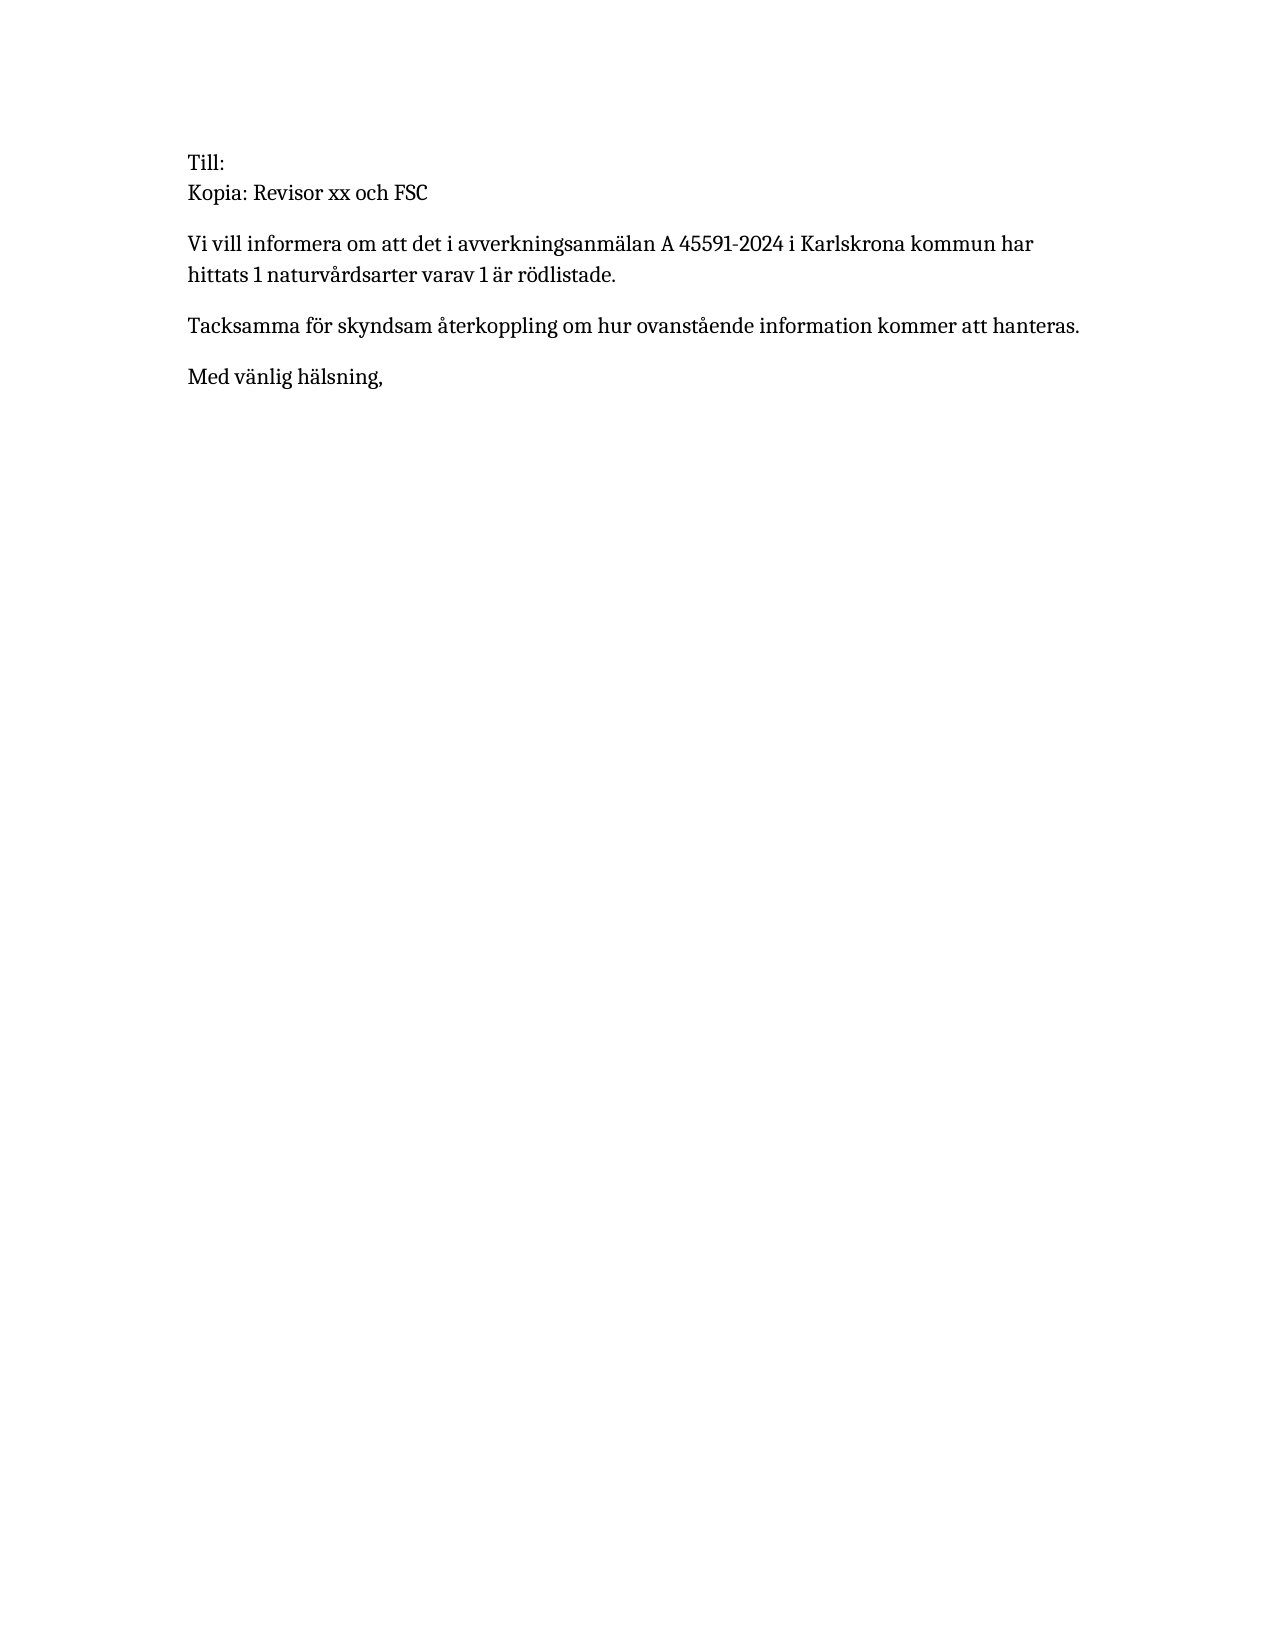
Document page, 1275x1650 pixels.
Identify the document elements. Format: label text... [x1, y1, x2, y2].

text Till: Kopia: Revisor xx och FSC [187, 150, 1087, 207]
text Med vänlig hälsning, [187, 363, 1087, 420]
text Tacksamma för skyndsam återkoppling om hur ovanstående information kommer att hanteras. [187, 312, 1087, 339]
text Vi vill informera om att det i avverkningsanmälan A 45591-2024 i Karlskrona kommun har hittats 1 naturvårdsarter varav 1 är rödlistade. [187, 231, 1087, 288]
